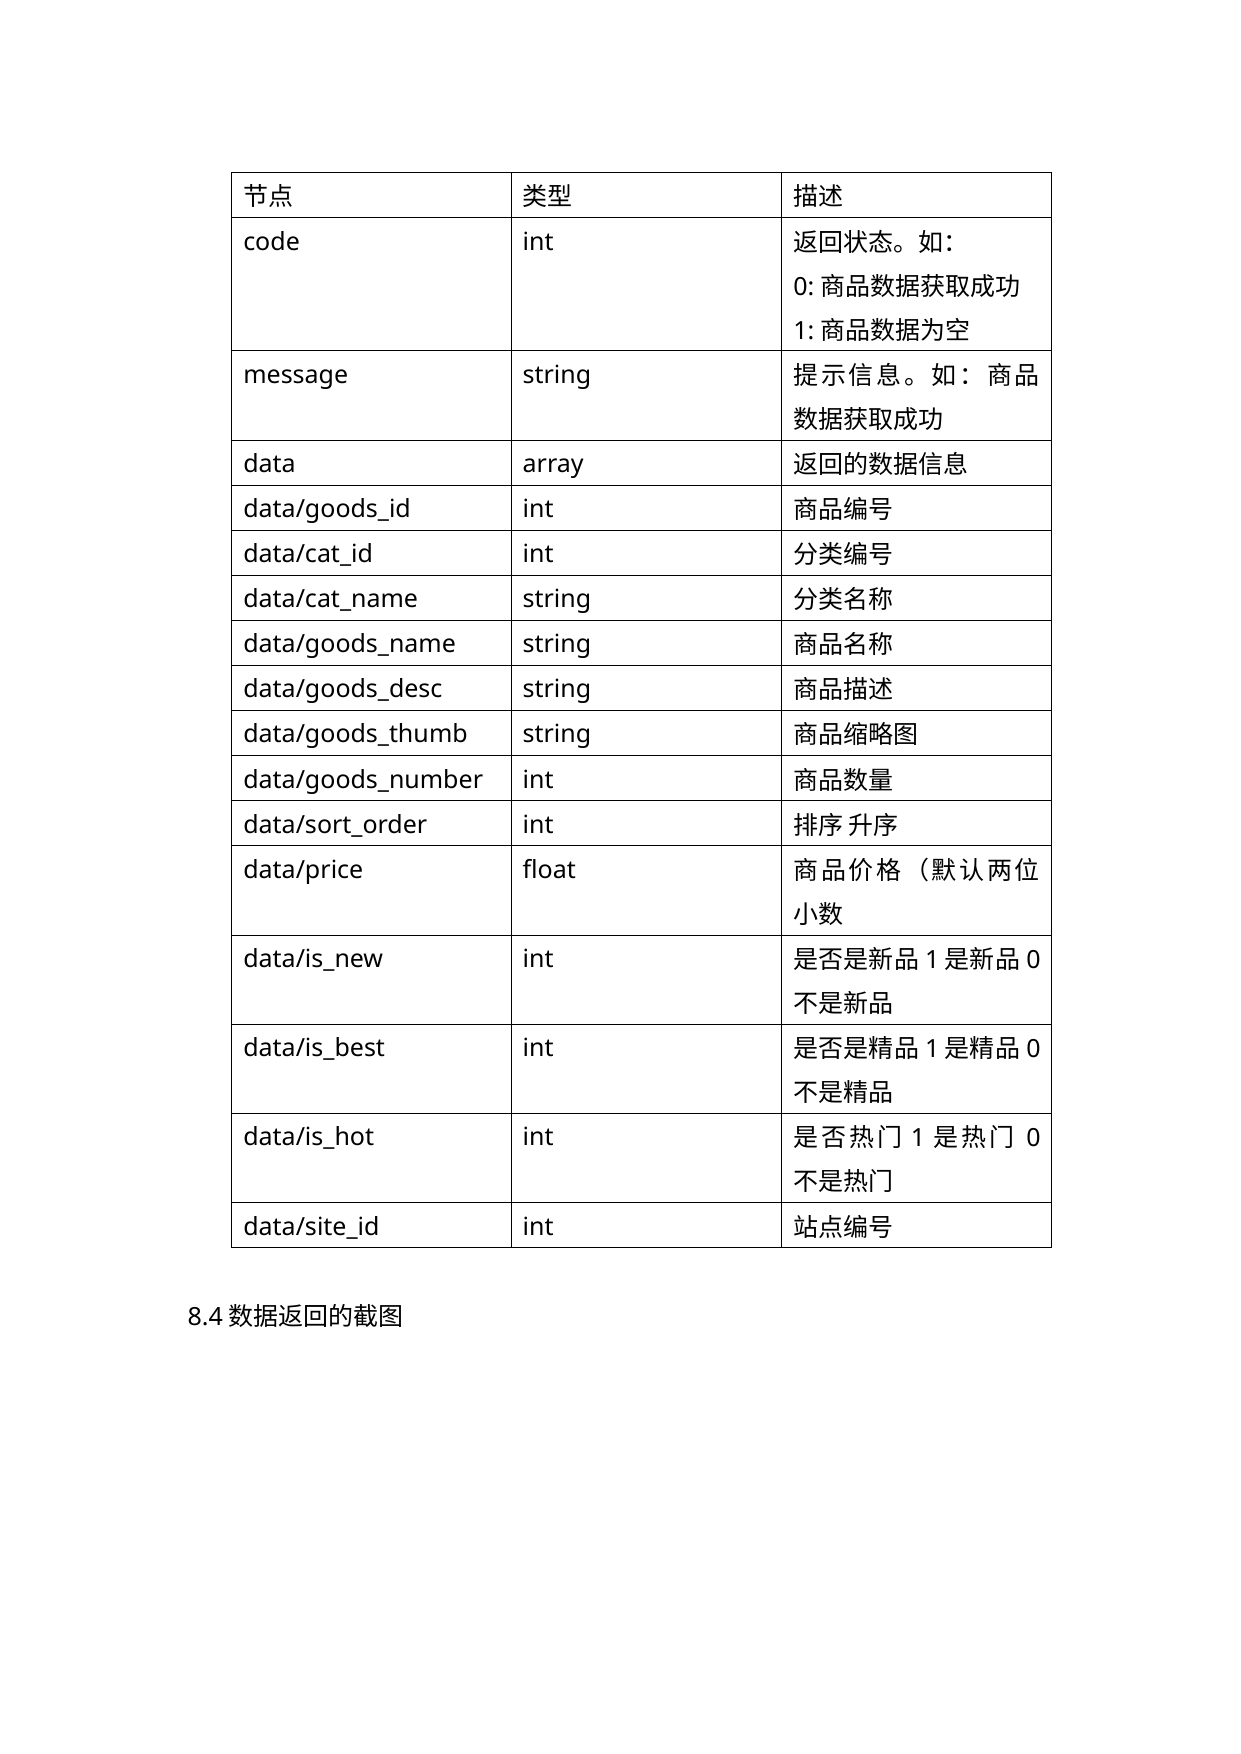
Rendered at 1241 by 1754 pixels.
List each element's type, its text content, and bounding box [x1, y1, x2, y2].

table_cell string [512, 621, 781, 665]
table_cell string [512, 711, 781, 755]
table_cell int [512, 801, 781, 845]
table_cell int [512, 1114, 781, 1202]
table_cell int [512, 1203, 781, 1247]
table_cell data/goods_number [232, 756, 511, 800]
table_cell data/site_id [232, 1203, 511, 1247]
table_cell 返回的数据信息 [782, 441, 1051, 484]
table_cell string [512, 666, 781, 710]
table_cell 商品描述 [782, 666, 1051, 710]
table_cell data/goods_desc [232, 666, 511, 710]
table_cell 是否是新品 1是新品 0不是新品 [782, 936, 1051, 1024]
table_cell data/goods_id [232, 486, 511, 530]
table_cell 商品缩略图 [782, 711, 1051, 755]
table_cell string [512, 576, 781, 620]
table_cell data/cat_id [232, 531, 511, 575]
table_cell 返回状态。如： 0: 商品数据获取成功 1: 商品数据为空 [782, 218, 1051, 350]
table_cell array [512, 441, 781, 484]
table_cell string [512, 351, 781, 439]
table_cell 是否热门1是热门 0不是热门 [782, 1114, 1051, 1202]
table_cell int [512, 936, 781, 1024]
table_cell 分类编号 [782, 531, 1051, 575]
table_cell data/goods_thumb [232, 711, 511, 755]
table_cell 提示信息。如：商品数据获取成功 [782, 351, 1051, 439]
table_cell int [512, 486, 781, 530]
table_cell int [512, 1025, 781, 1113]
table_cell 商品价格（默认两位小数 [782, 846, 1051, 934]
table_header 类型 [512, 173, 781, 217]
table_cell 是否是精品 1是精品 0不是精品 [782, 1025, 1051, 1113]
table_cell data/is_hot [232, 1114, 511, 1202]
table_cell 商品名称 [782, 621, 1051, 665]
table_cell int [512, 531, 781, 575]
table_cell int [512, 756, 781, 800]
table_cell data/is_new [232, 936, 511, 1024]
table_cell int [512, 218, 781, 350]
table_cell 商品数量 [782, 756, 1051, 800]
table_cell data/is_best [232, 1025, 511, 1113]
table_cell float [512, 846, 781, 934]
table_cell 站点编号 [782, 1203, 1051, 1247]
table_cell 商品编号 [782, 486, 1051, 530]
table_cell code [232, 218, 511, 350]
table_cell data [232, 441, 511, 484]
table_cell 分类名称 [782, 576, 1051, 620]
table_cell data/cat_name [232, 576, 511, 620]
table_header 描述 [782, 173, 1051, 217]
table_cell data/sort_order [232, 801, 511, 845]
table_header 节点 [232, 173, 511, 217]
table_cell 排序 升序 [782, 801, 1051, 845]
table_cell message [232, 351, 511, 439]
text 8.4数据返回的截图 [187, 1292, 1053, 1336]
table_cell data/goods_name [232, 621, 511, 665]
table_cell data/price [232, 846, 511, 934]
